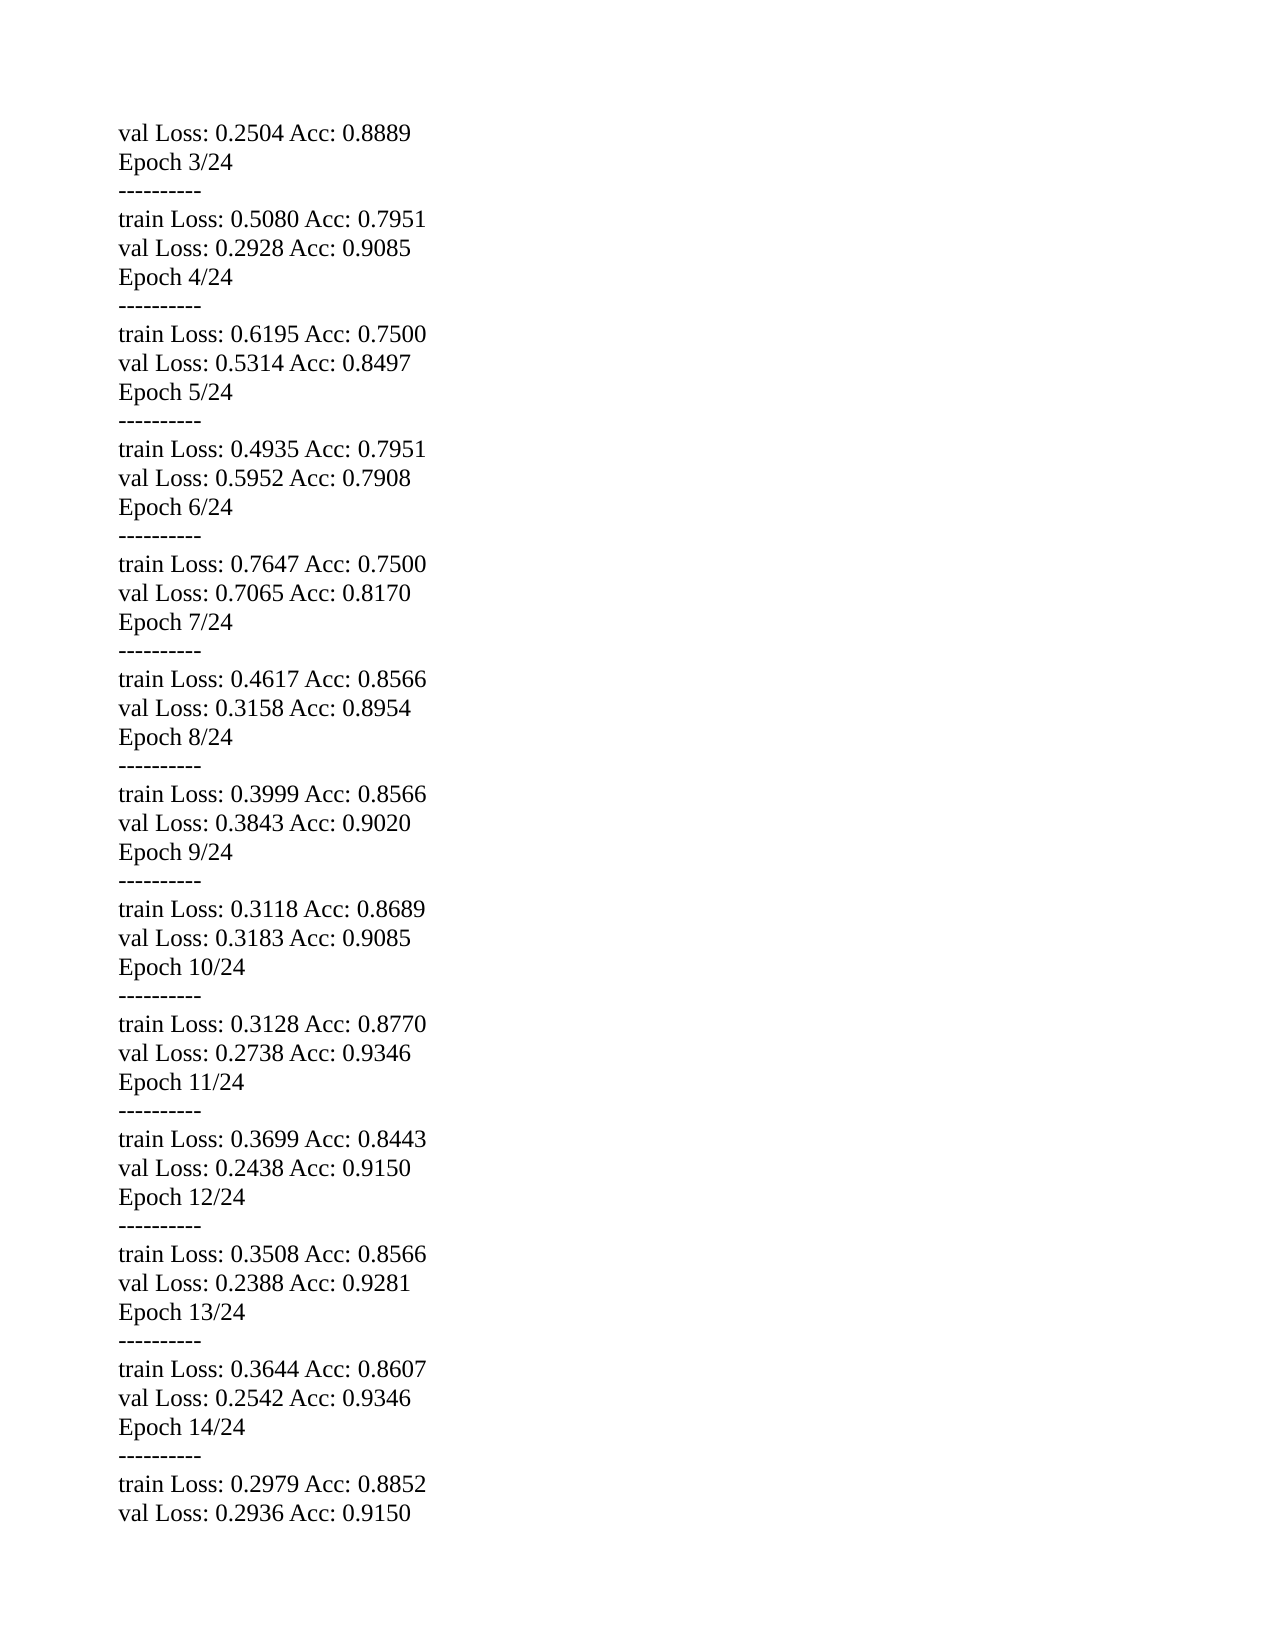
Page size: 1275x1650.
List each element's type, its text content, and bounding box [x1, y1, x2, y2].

text train Loss: 0.3118 Acc: 0.8689 [118, 894, 1157, 923]
text val Loss: 0.2504 Acc: 0.8889 [118, 118, 1157, 147]
text train Loss: 0.3699 Acc: 0.8443 [118, 1124, 1157, 1153]
text train Loss: 0.5080 Acc: 0.7951 [118, 204, 1157, 233]
text ---------- [118, 1326, 1157, 1354]
text Epoch 12/24 [118, 1182, 1157, 1211]
text train Loss: 0.2979 Acc: 0.8852 [118, 1469, 1157, 1498]
text train Loss: 0.3128 Acc: 0.8770 [118, 1009, 1157, 1038]
text ---------- [118, 1211, 1157, 1239]
text train Loss: 0.3999 Acc: 0.8566 [118, 779, 1157, 808]
text val Loss: 0.3158 Acc: 0.8954 [118, 693, 1157, 722]
text ---------- [118, 176, 1157, 204]
text ---------- [118, 981, 1157, 1009]
text val Loss: 0.5314 Acc: 0.8497 [118, 348, 1157, 377]
text ---------- [118, 406, 1157, 434]
text val Loss: 0.2738 Acc: 0.9346 [118, 1038, 1157, 1067]
text ---------- [118, 866, 1157, 894]
text val Loss: 0.7065 Acc: 0.8170 [118, 578, 1157, 607]
text train Loss: 0.7647 Acc: 0.7500 [118, 549, 1157, 578]
text ---------- [118, 291, 1157, 319]
text Epoch 9/24 [118, 837, 1157, 866]
text val Loss: 0.5952 Acc: 0.7908 [118, 463, 1157, 492]
text train Loss: 0.3508 Acc: 0.8566 [118, 1239, 1157, 1268]
text val Loss: 0.2388 Acc: 0.9281 [118, 1268, 1157, 1297]
text Epoch 4/24 [118, 262, 1157, 291]
text Epoch 7/24 [118, 607, 1157, 636]
text val Loss: 0.2928 Acc: 0.9085 [118, 233, 1157, 262]
text train Loss: 0.3644 Acc: 0.8607 [118, 1354, 1157, 1383]
text Epoch 10/24 [118, 952, 1157, 981]
text Epoch 3/24 [118, 147, 1157, 176]
text train Loss: 0.4935 Acc: 0.7951 [118, 434, 1157, 463]
text ---------- [118, 1096, 1157, 1124]
text ---------- [118, 521, 1157, 549]
text ---------- [118, 1441, 1157, 1469]
text val Loss: 0.3183 Acc: 0.9085 [118, 923, 1157, 952]
text train Loss: 0.6195 Acc: 0.7500 [118, 319, 1157, 348]
text Epoch 5/24 [118, 377, 1157, 406]
text Epoch 13/24 [118, 1297, 1157, 1326]
text val Loss: 0.2542 Acc: 0.9346 [118, 1383, 1157, 1412]
text val Loss: 0.2936 Acc: 0.9150 [118, 1498, 1157, 1527]
text ---------- [118, 636, 1157, 664]
text Epoch 14/24 [118, 1412, 1157, 1441]
text Epoch 8/24 [118, 722, 1157, 751]
text val Loss: 0.3843 Acc: 0.9020 [118, 808, 1157, 837]
text val Loss: 0.2438 Acc: 0.9150 [118, 1153, 1157, 1182]
text Epoch 6/24 [118, 492, 1157, 521]
text train Loss: 0.4617 Acc: 0.8566 [118, 664, 1157, 693]
text ---------- [118, 751, 1157, 779]
text Epoch 11/24 [118, 1067, 1157, 1096]
